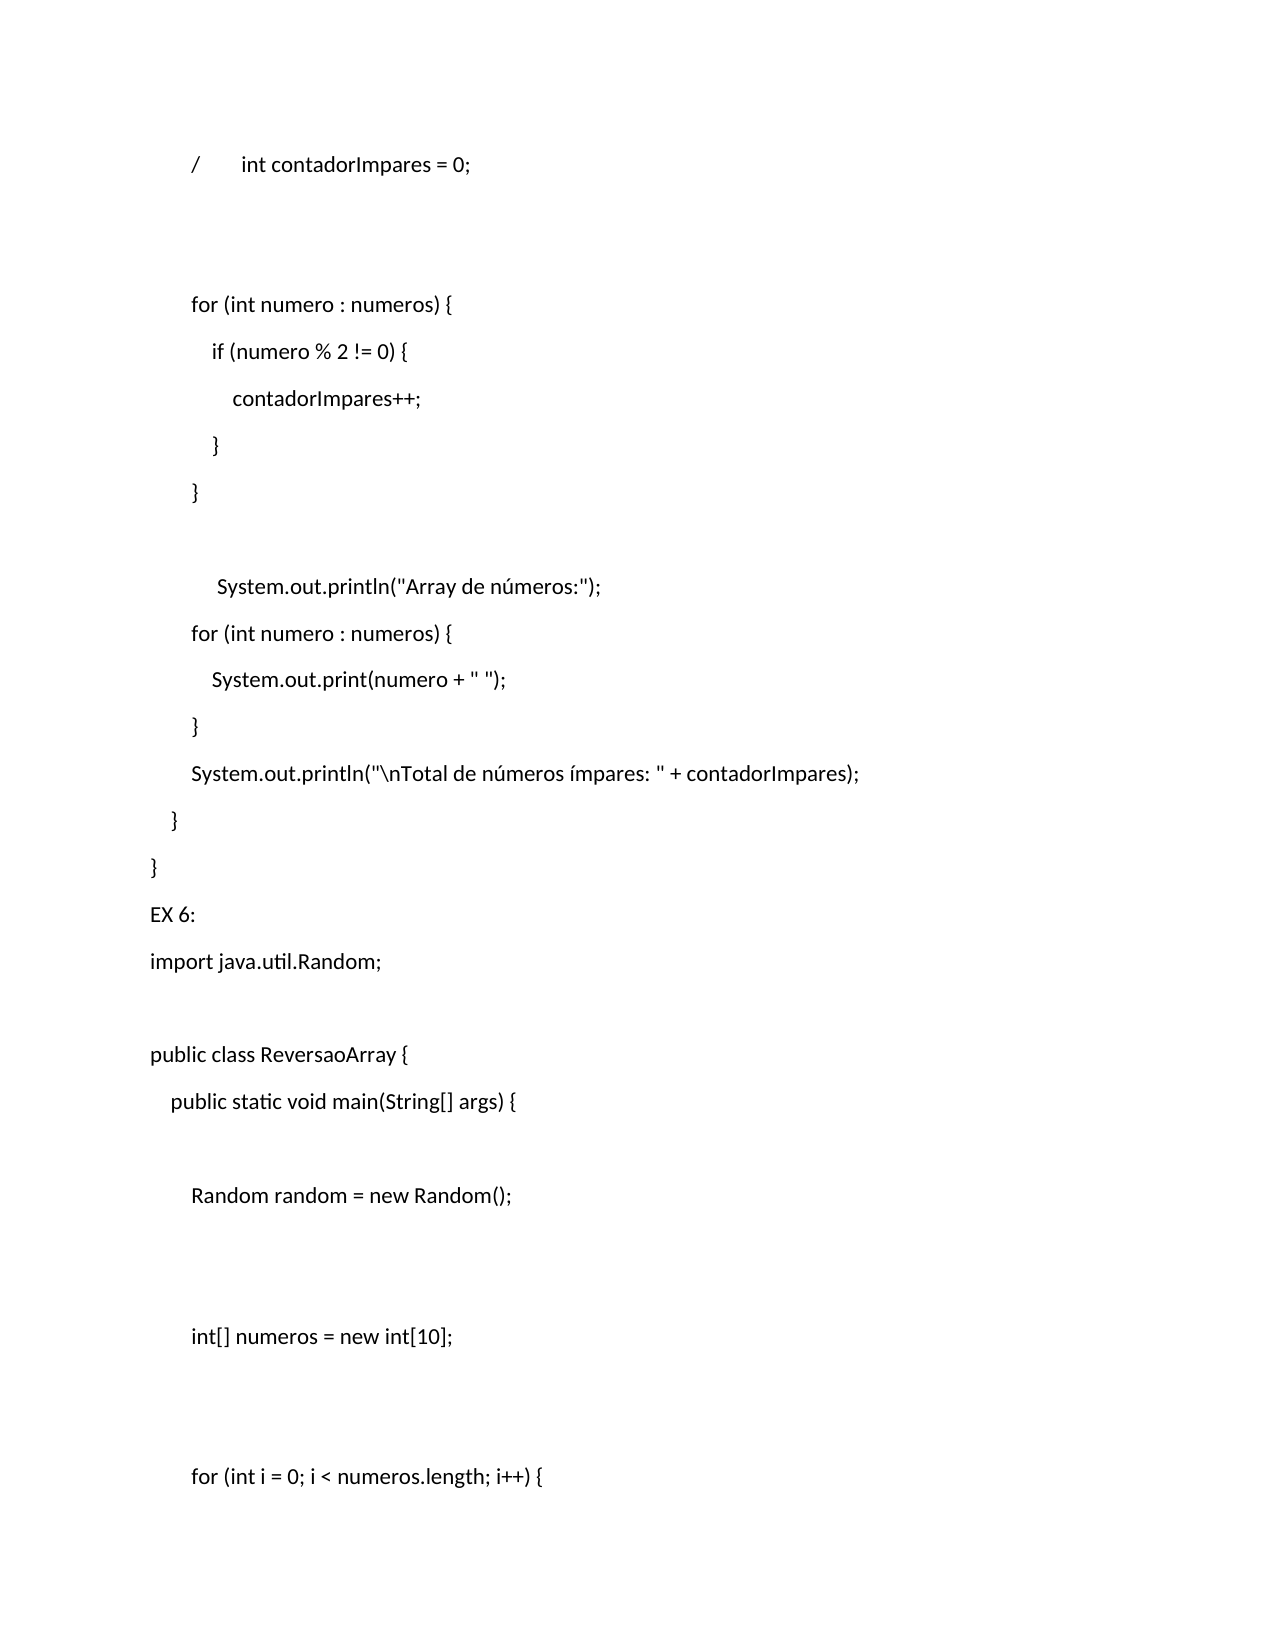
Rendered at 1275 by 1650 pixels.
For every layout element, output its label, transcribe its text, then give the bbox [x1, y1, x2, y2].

text contadorImpares++; [150, 384, 1125, 412]
text } [150, 806, 1125, 834]
text for (int numero : numeros) { [150, 291, 1125, 319]
text System.out.println("\nTotal de números ímpares: " + contadorImpares); [150, 759, 1125, 787]
text Random random = new Random(); [150, 1181, 1125, 1209]
text for (int i = 0; i < numeros.length; i++) { [150, 1462, 1125, 1491]
text } [150, 478, 1125, 506]
text import java.util.Random; [150, 947, 1125, 975]
text System.out.print(numero + " "); [150, 666, 1125, 694]
text public class ReversaoArray { [150, 1041, 1125, 1069]
text int[] numeros = new int[10]; [150, 1322, 1125, 1350]
text EX 6: [150, 900, 1125, 928]
text / int contadorImpares = 0; [150, 150, 1125, 178]
text System.out.println("Array de números:"); [150, 572, 1125, 600]
text } [150, 431, 1125, 459]
text if (numero % 2 != 0) { [150, 337, 1125, 366]
text } [150, 712, 1125, 741]
text for (int numero : numeros) { [150, 619, 1125, 647]
text } [150, 853, 1125, 881]
text public static void main(String[] args) { [150, 1087, 1125, 1116]
